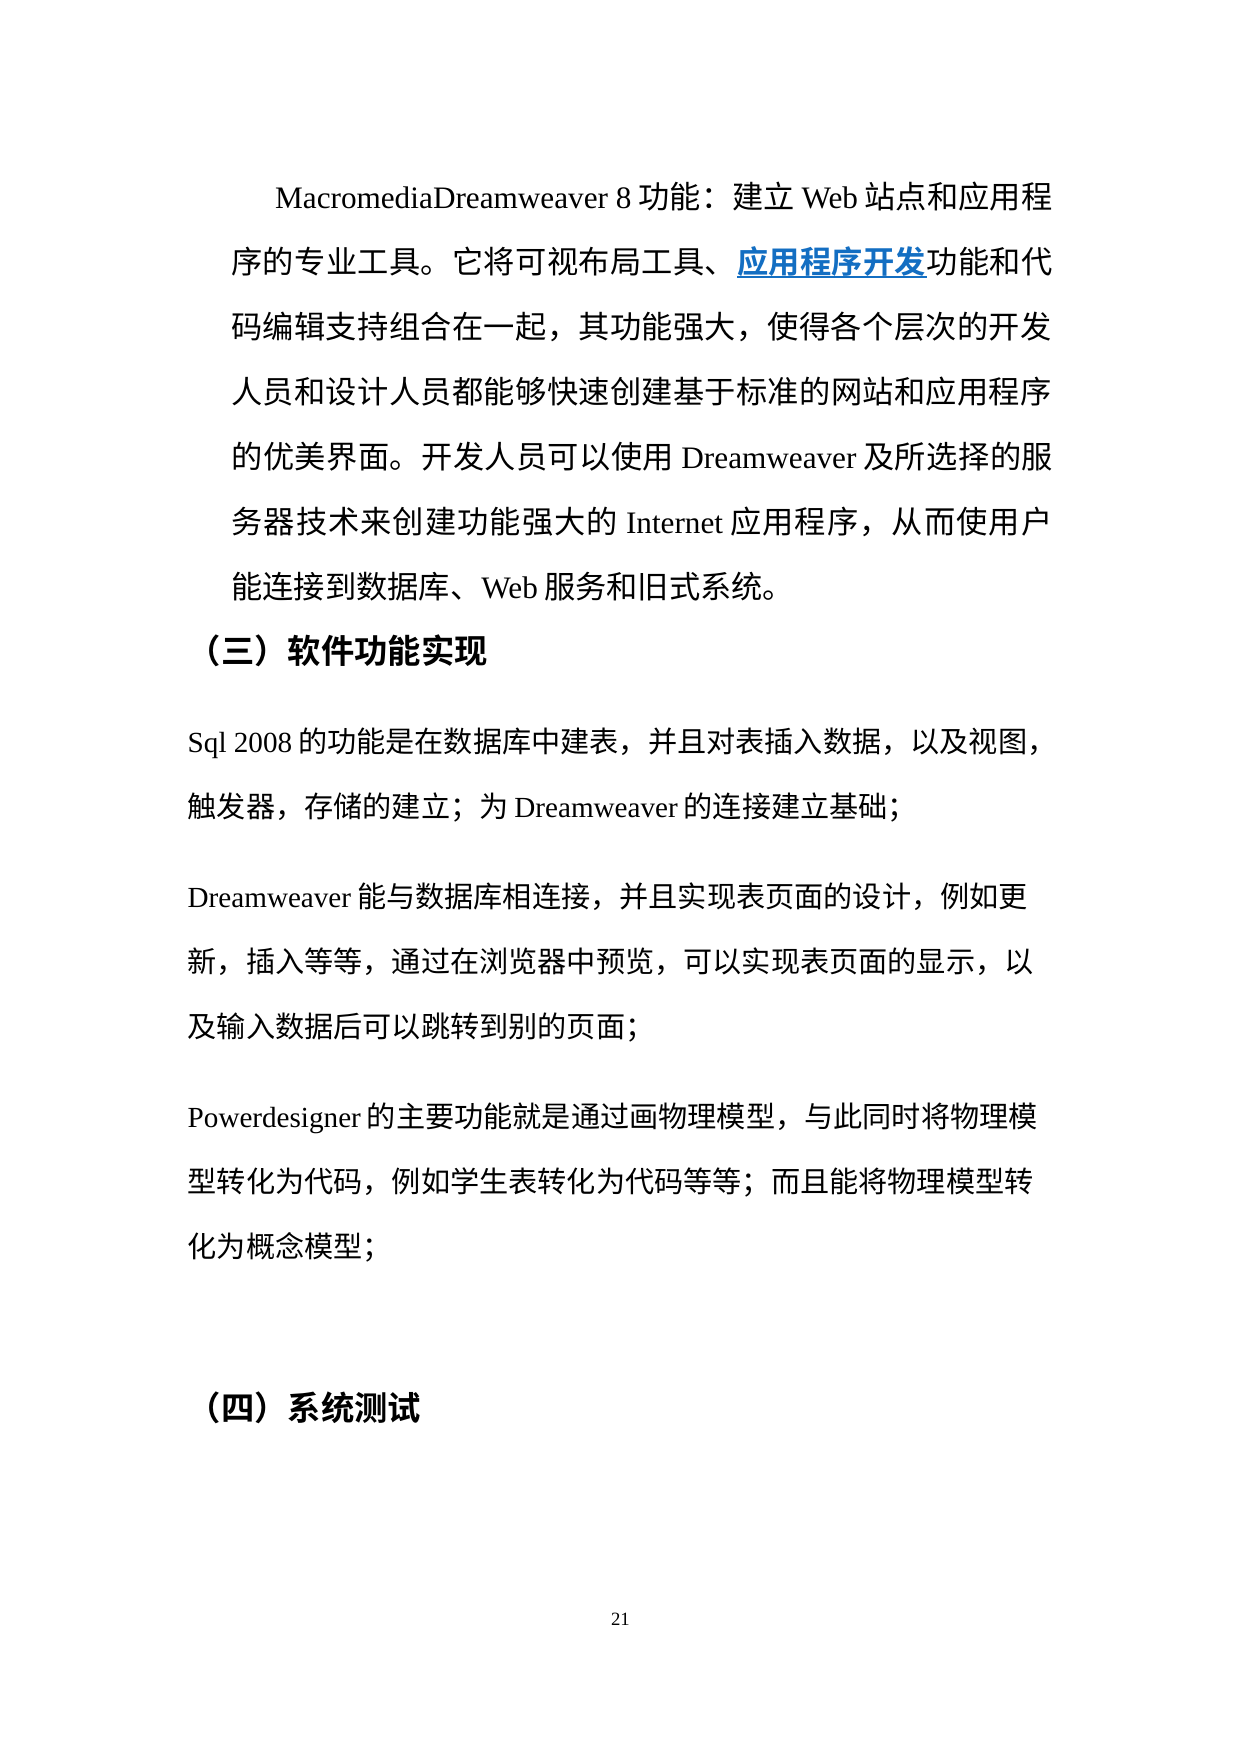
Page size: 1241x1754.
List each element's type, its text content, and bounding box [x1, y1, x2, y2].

text MacromediaDreamweaver 8功能：建立Web站点和应用程序的专业工具。它将可视布局工具、应用程序开发功能和代码编辑支持组合在一起，其功能强大，使得各个层次的开发人员和设计人员都能够快速创建基于标准的网站和应用程序的优美界面。开发人员可以使用Dreamweaver及所选择的服务器技术来创建功能强大的Internet应用程序，从而使用户能连接到数据库、Web服务和旧式系统。 [231, 162, 1053, 617]
text Powerdesigner的主要功能就是通过画物理模型，与此同时将物理模型转化为代码，例如学生表转化为代码等等；而且能将物理模型转化为概念模型； [187, 1082, 1053, 1277]
text （三）软件功能实现 [187, 617, 1053, 682]
text Sql 2008的功能是在数据库中建表，并且对表插入数据，以及视图，触发器，存储的建立；为Dreamweaver的连接建立基础； [187, 707, 1053, 837]
text Dreamweaver能与数据库相连接，并且实现表页面的设计，例如更新，插入等等，通过在浏览器中预览，可以实现表页面的显示，以及输入数据后可以跳转到别的页面； [187, 862, 1053, 1057]
text （四）系统测试 [187, 1373, 1053, 1438]
